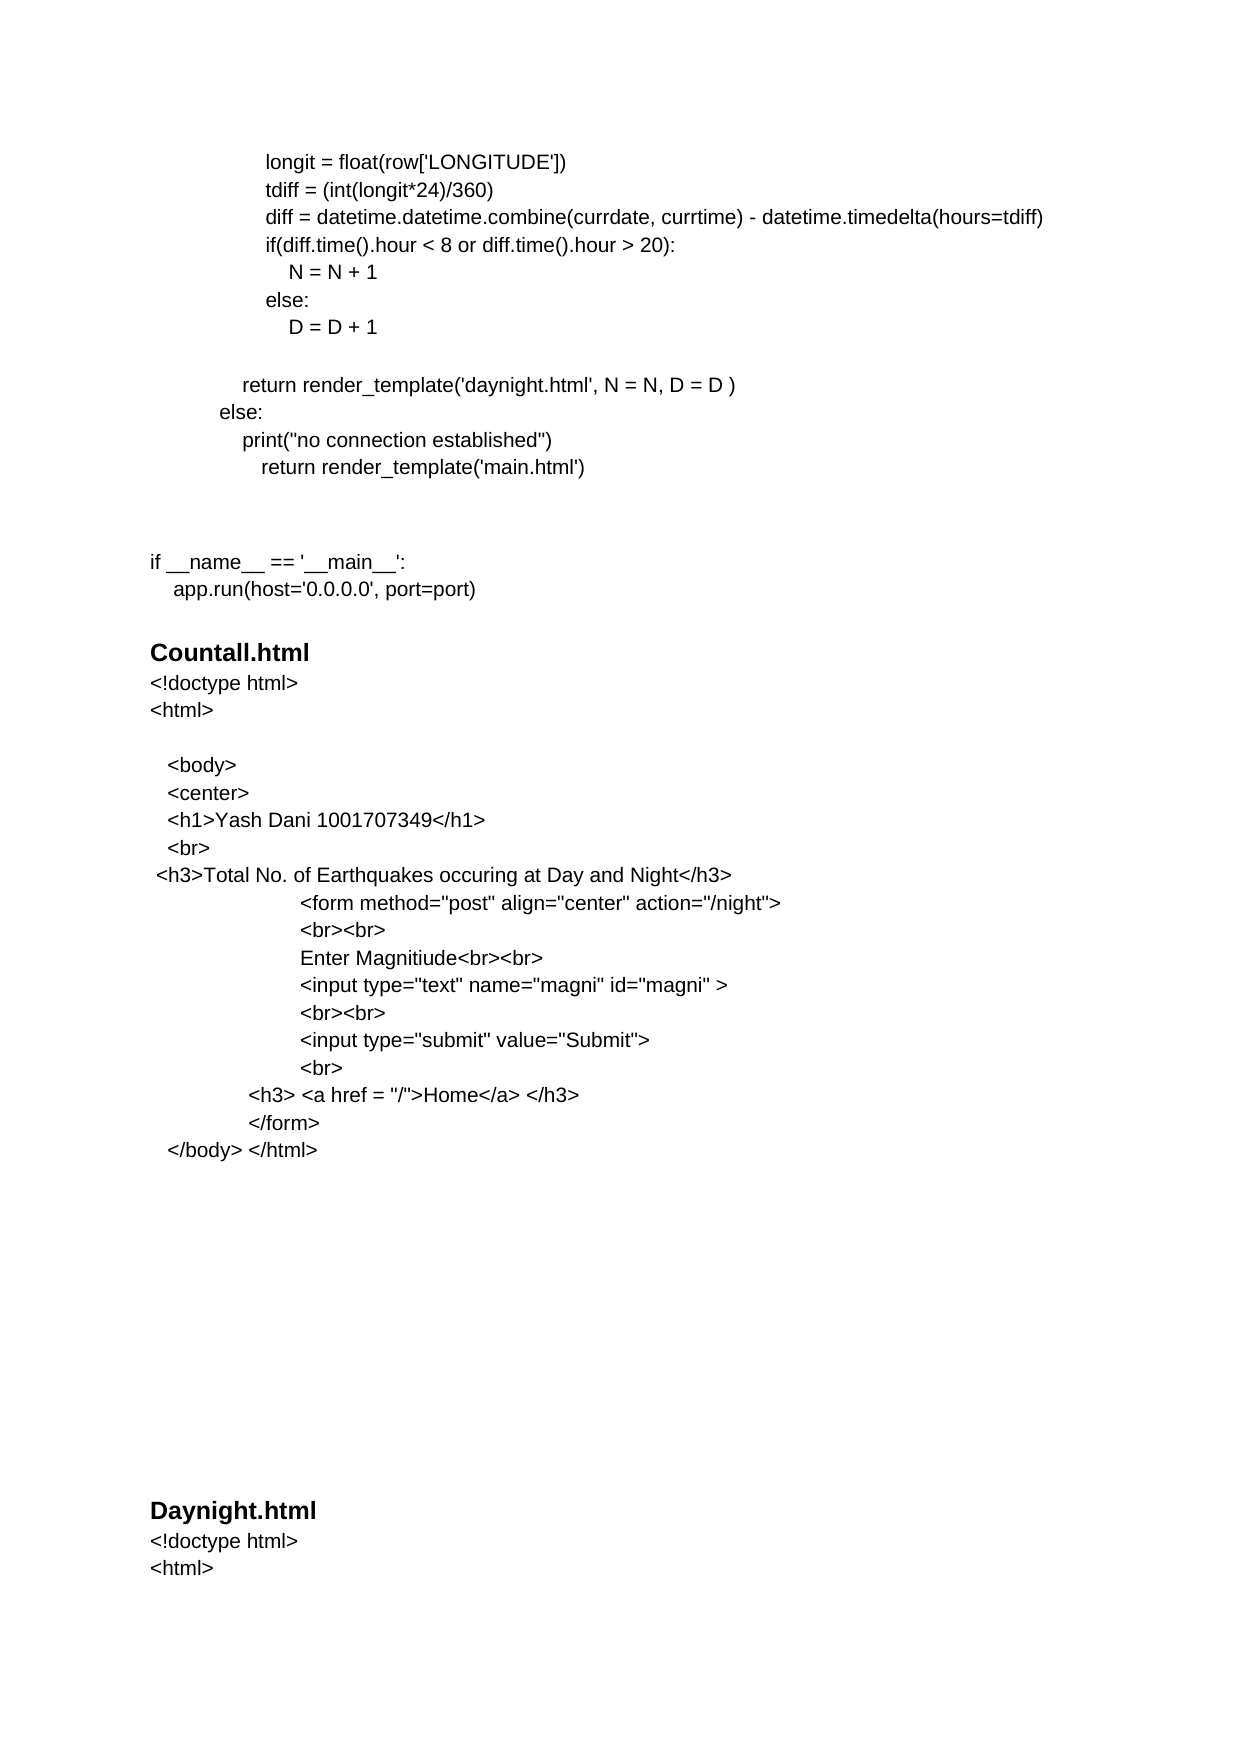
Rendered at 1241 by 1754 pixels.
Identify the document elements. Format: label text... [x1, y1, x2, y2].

text <h3> <a href = "/">Home</a> </h3> [150, 1083, 1090, 1107]
text return render_template('daynight.html', N = N, D = D ) [150, 373, 1090, 397]
text Daynight.html [150, 1496, 1090, 1524]
text <body> [150, 753, 1090, 777]
text diff = datetime.datetime.combine(currdate, currtime) - datetime.timedelta(hours=tdiff) [150, 205, 1090, 229]
text return render_template('main.html') [150, 455, 1090, 479]
text if(diff.time().hour < 8 or diff.time().hour > 20): [150, 232, 1090, 256]
text else: [150, 287, 1090, 311]
text <input type="text" name="magni" id="magni" > [150, 973, 1090, 997]
text <input type="submit" value="Submit"> [150, 1028, 1090, 1052]
text Countall.html [150, 637, 1090, 666]
text <h3>Total No. of Earthquakes occuring at Day and Night</h3> [150, 863, 1090, 887]
text <form method="post" align="center" action="/night"> [150, 891, 1090, 914]
text N = N + 1 [150, 260, 1090, 284]
text app.run(host='0.0.0.0', port=port) [150, 577, 1090, 601]
text <!doctype html> [150, 1529, 1090, 1553]
text <html> [150, 1556, 1090, 1580]
text else: [150, 400, 1090, 424]
text <html> [150, 698, 1090, 722]
text longit = float(row['LONGITUDE']) [150, 150, 1090, 174]
text <h1>Yash Dani 1001707349</h1> [150, 808, 1090, 832]
text <center> [150, 781, 1090, 804]
text <br> [150, 836, 1090, 859]
text <br><br> [150, 918, 1090, 942]
text </body> </html> [150, 1138, 1090, 1162]
text </form> [150, 1111, 1090, 1134]
text tdiff = (int(longit*24)/360) [150, 177, 1090, 201]
text <br><br> [150, 1001, 1090, 1024]
text Enter Magnitiude<br><br> [150, 946, 1090, 969]
text D = D + 1 [150, 315, 1090, 339]
text if __name__ == '__main__': [150, 549, 1090, 573]
text <br> [150, 1056, 1090, 1079]
text <!doctype html> [150, 671, 1090, 694]
text print("no connection established") [150, 428, 1090, 452]
